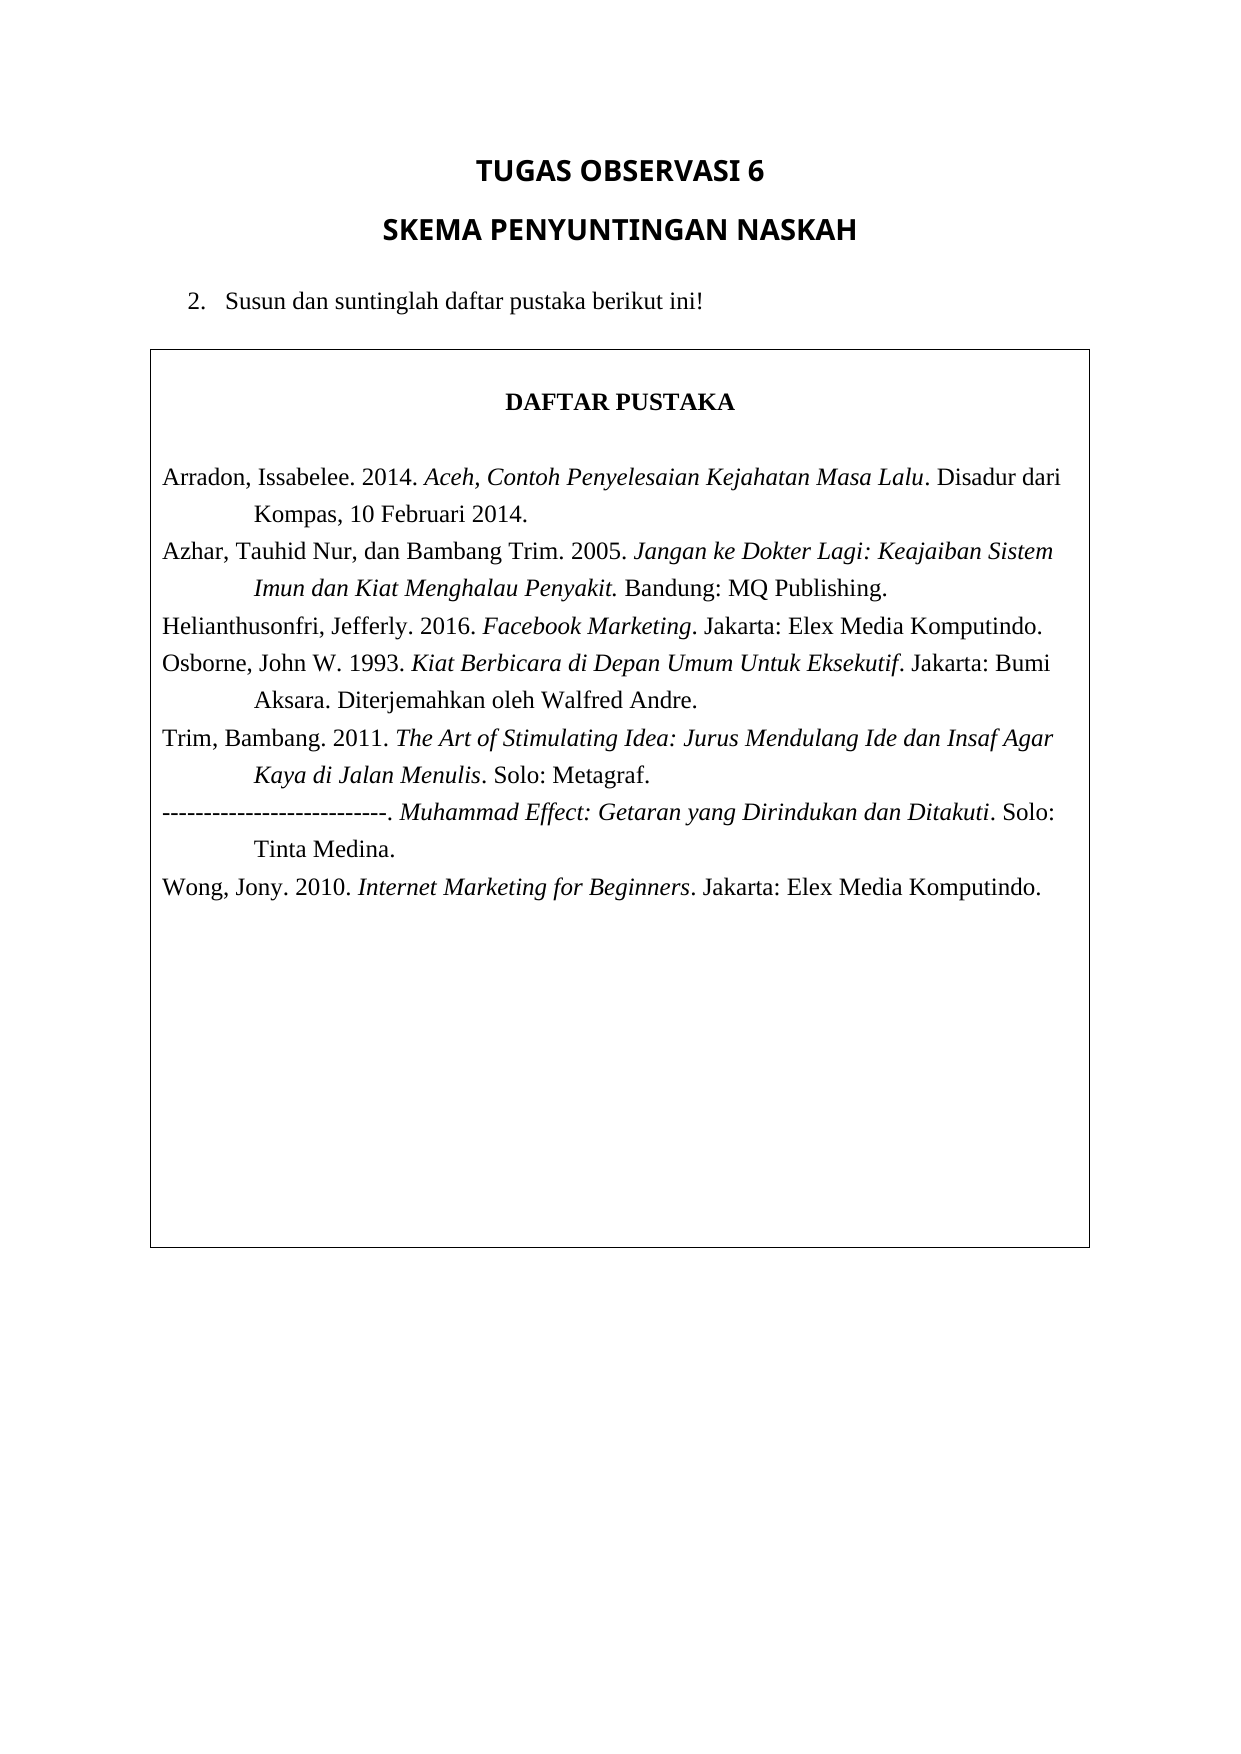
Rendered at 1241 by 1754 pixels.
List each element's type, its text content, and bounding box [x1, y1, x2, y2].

text SKEMA PENYUNTINGAN NASKAH [150, 209, 1090, 249]
text TUGAS OBSERVASI 6 [150, 150, 1090, 190]
table_header DAFTAR PUSTAKA Arradon, Issabelee. 2014. Aceh, Contoh Penyelesaian Kejahatan Masa Lalu. Disadur dari Kompas, 10 Februari 2014. Azhar, Tauhid Nur, dan Bambang Trim. 2005. Jangan ke Dokter Lagi: Keajaiban Sistem Imun dan Kiat Menghalau Penyakit. Bandung: MQ Publishing. Helianthusonfri, Jefferly. 2016. Facebook Marketing. Jakarta: Elex Media Komputindo. Osborne, John W. 1993. Kiat Berbicara di Depan Umum Untuk Eksekutif. Jakarta: Bumi Aksara. Diterjemahkan oleh Walfred Andre. Trim, Bambang. 2011. The Art of Stimulating Idea: Jurus Mendulang Ide dan Insaf Agar Kaya di Jalan Menulis. Solo: Metagraf. ---------------------------. Muhammad Effect: Getaran yang Dirindukan dan Ditakuti. Solo: Tinta Medina. Wong, Jony. 2010. Internet Marketing for Beginners. Jakarta: Elex Media Komputindo. [151, 350, 1089, 1247]
list Susun dan suntinglah daftar pustaka berikut ini! [187, 286, 1090, 315]
